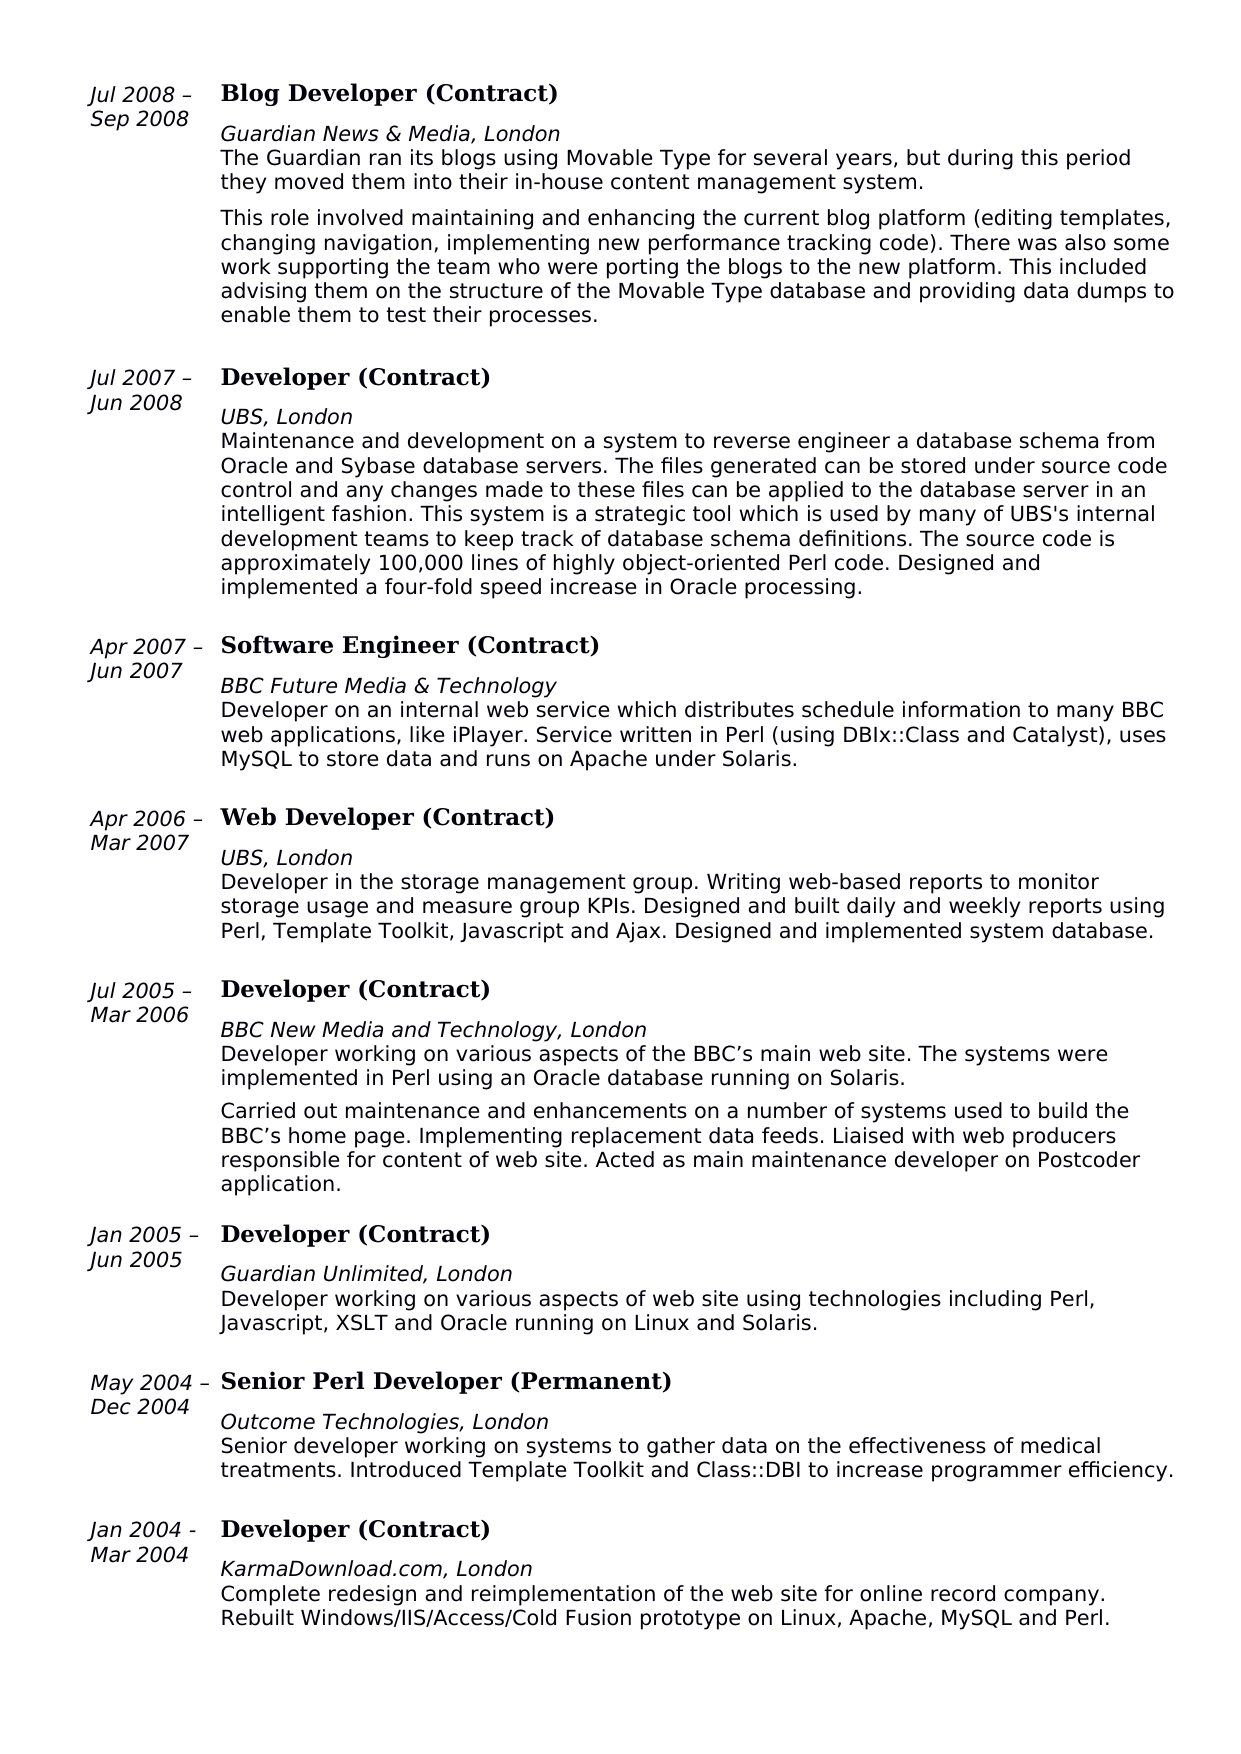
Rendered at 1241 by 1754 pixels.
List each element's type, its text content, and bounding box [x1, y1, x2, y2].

table_cell Developer (Contract) UBS, London Maintenance and development on a system to reverse engineer a database schema from Oracle and Sybase database servers. The files generated can be stored under source code control and any changes made to these files can be applied to the database server in an intelligent fashion. This system is a strategic tool which is used by many of UBS's internal development teams to keep track of database schema definitions. The source code is approximately 100,000 lines of highly object-oriented Perl code. Designed and implemented a four-fold speed increase in Oracle processing. [218, 343, 1179, 611]
table_cell Jan 2004 - Mar 2004 [88, 1495, 217, 1642]
table_cell Developer (Contract) Guardian Unlimited, London Developer working on various aspects of web site using technologies including Perl, Javascript, XSLT and Oracle running on Linux and Solaris. [218, 1200, 1179, 1347]
table_cell Jul 2005 – Mar 2006 [88, 955, 217, 1199]
table_cell Apr 2007 – Jun 2007 [88, 611, 217, 783]
table_cell Jul 2007 – Jun 2008 [88, 343, 217, 611]
table_cell Developer (Contract) BBC New Media and Technology, London Developer working on various aspects of the BBC’s main web site. The systems were implemented in Perl using an Oracle database running on Solaris. Carried out maintenance and enhancements on a number of systems used to build the BBC’s home page. Implementing replacement data feeds. Liaised with web producers responsible for content of web site. Acted as main maintenance developer on Postcoder application. [218, 955, 1179, 1199]
table_cell Jul 2008 – Sep 2008 [88, 59, 217, 342]
table_cell Apr 2006 – Mar 2007 [88, 783, 217, 955]
table_cell Web Developer (Contract) UBS, London Developer in the storage management group. Writing web-based reports to monitor storage usage and measure group KPIs. Designed and built daily and weekly reports using Perl, Template Toolkit, Javascript and Ajax. Designed and implemented system database. [218, 783, 1179, 955]
table_cell Senior Perl Developer (Permanent) Outcome Technologies, London Senior developer working on systems to gather data on the effectiveness of medical treatments. Introduced Template Toolkit and Class::DBI to increase programmer efficiency. [218, 1347, 1179, 1494]
table_cell Jan 2005 – Jun 2005 [88, 1200, 217, 1347]
table_cell Blog Developer (Contract) Guardian News & Media, London The Guardian ran its blogs using Movable Type for several years, but during this period they moved them into their in-house content management system. This role involved maintaining and enhancing the current blog platform (editing templates, changing navigation, implementing new performance tracking code). There was also some work supporting the team who were porting the blogs to the new platform. This included advising them on the structure of the Movable Type database and providing data dumps to enable them to test their processes. [218, 59, 1179, 342]
table_cell May 2004 – Dec 2004 [88, 1347, 217, 1494]
table_cell Software Engineer (Contract) BBC Future Media & Technology Developer on an internal web service which distributes schedule information to many BBC web applications, like iPlayer. Service written in Perl (using DBIx::Class and Catalyst), uses MySQL to store data and runs on Apache under Solaris. [218, 611, 1179, 783]
table_cell Developer (Contract) KarmaDownload.com, London Complete redesign and reimplementation of the web site for online record company. Rebuilt Windows/IIS/Access/Cold Fusion prototype on Linux, Apache, MySQL and Perl. [218, 1495, 1179, 1642]
